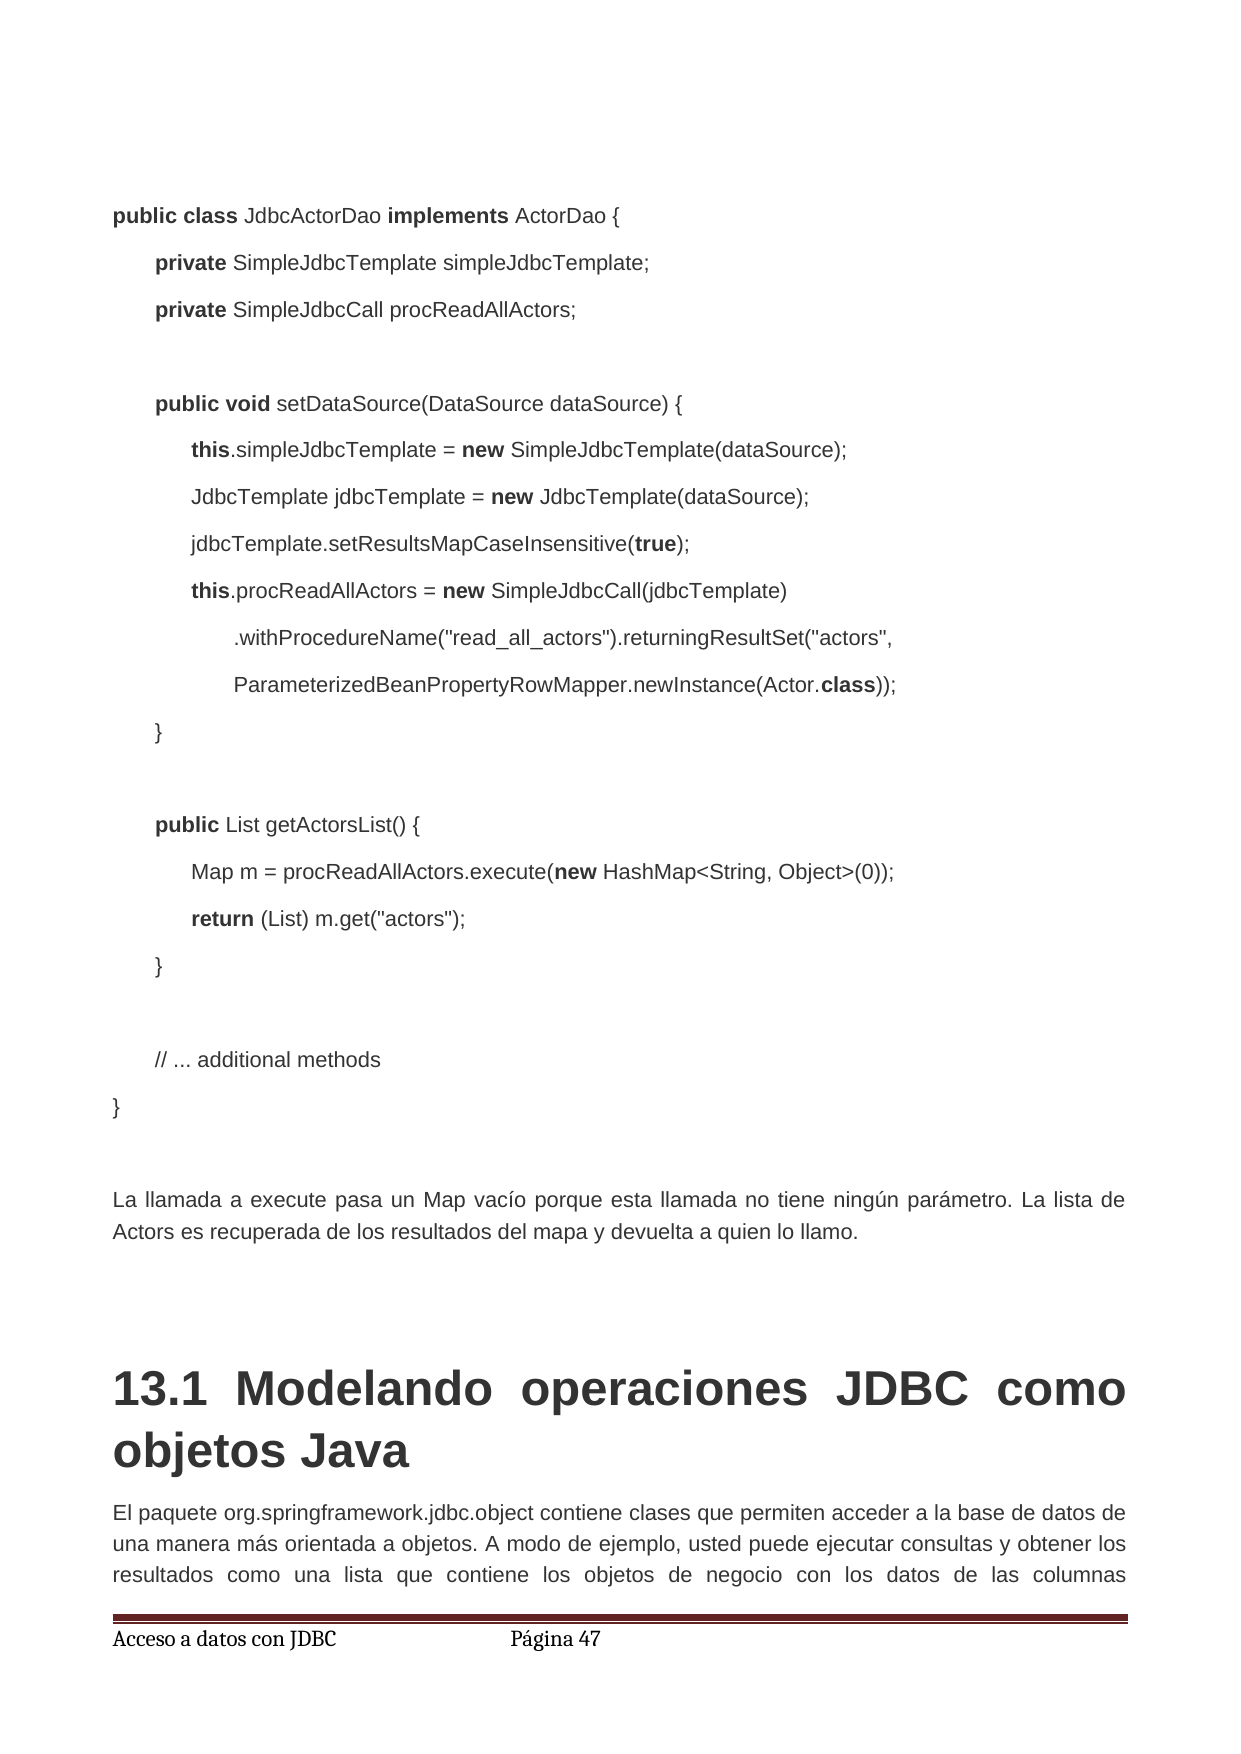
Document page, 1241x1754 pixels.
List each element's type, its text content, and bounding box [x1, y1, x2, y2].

text this.procReadAllActors = new SimpleJdbcCall(jdbcTemplate) [112, 572, 1128, 603]
text public List getActorsList() { [112, 806, 1128, 837]
text 13.1 Modelando operaciones JDBC como objetos Java [112, 1353, 1128, 1478]
text .withProcedureName("read_all_actors").returningResultSet("actors", [112, 619, 1128, 650]
text public void setDataSource(DataSource dataSource) { [112, 384, 1128, 416]
text private SimpleJdbcCall procReadAllActors; [112, 291, 1128, 322]
text } [112, 1087, 1128, 1119]
text // ... additional methods [112, 1041, 1128, 1072]
text Map m = procReadAllActors.execute(new HashMap<String, Object>(0)); [112, 853, 1128, 884]
text La llamada a execute pasa un Map vacío porque esta llamada no tiene ningún parámetro. La lista de Actors es recuperada de los resultados del mapa y devuelta a quien lo llamo. [112, 1181, 1128, 1244]
text this.simpleJdbcTemplate = new SimpleJdbcTemplate(dataSource); [112, 431, 1128, 462]
text } [112, 947, 1128, 978]
text ParameterizedBeanPropertyRowMapper.newInstance(Actor.class)); [112, 666, 1128, 697]
text jdbcTemplate.setResultsMapCaseInsensitive(true); [112, 525, 1128, 556]
text } [112, 712, 1128, 744]
text public class JdbcActorDao implements ActorDao { [112, 197, 1128, 228]
text return (List) m.get("actors"); [112, 900, 1128, 931]
text private SimpleJdbcTemplate simpleJdbcTemplate; [112, 244, 1128, 275]
text JdbcTemplate jdbcTemplate = new JdbcTemplate(dataSource); [112, 478, 1128, 509]
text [112, 1494, 1128, 1587]
